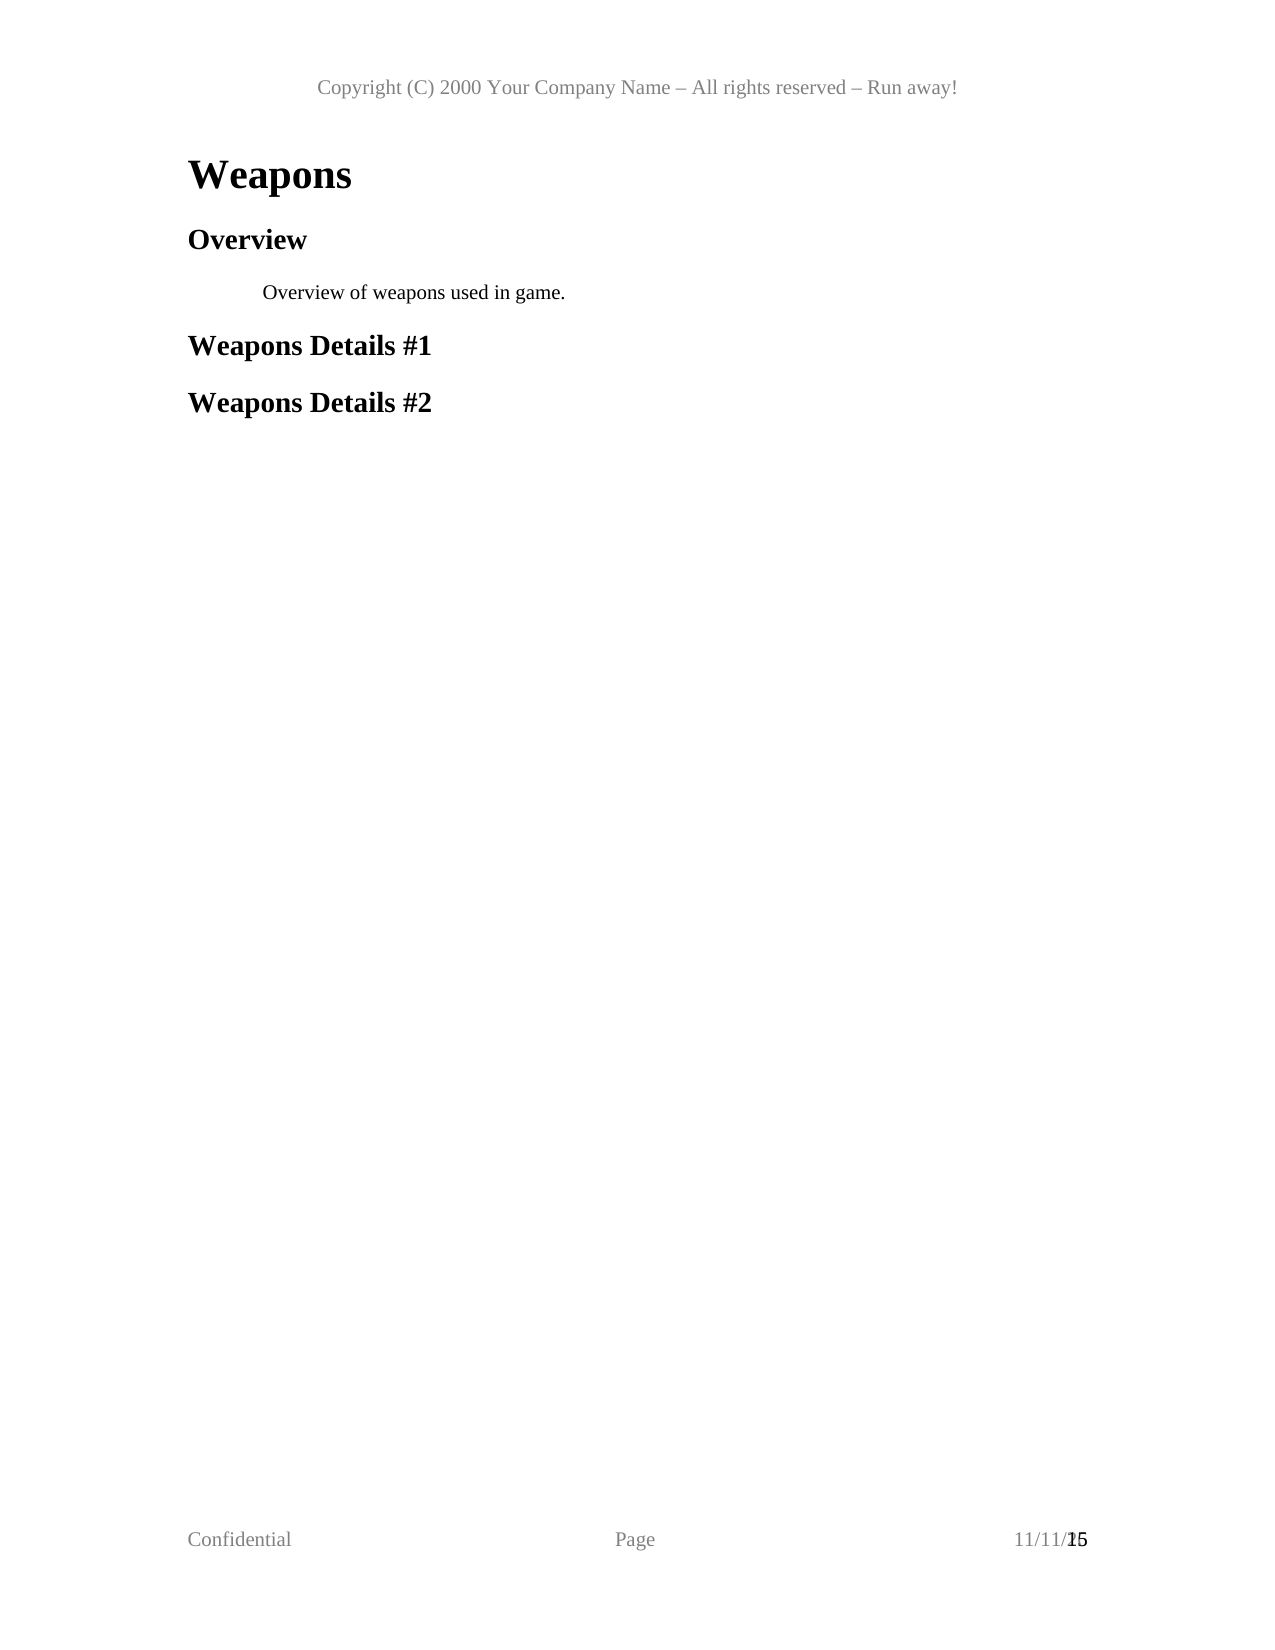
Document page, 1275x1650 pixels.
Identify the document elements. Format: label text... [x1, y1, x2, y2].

subtitle Overview [187, 222, 1087, 256]
subtitle Weapons Details #1 [187, 328, 1087, 361]
subtitle Weapons Details #2 [187, 385, 1087, 419]
subtitle Weapons [187, 150, 1087, 198]
text Overview of weapons used in game. [187, 279, 1087, 304]
